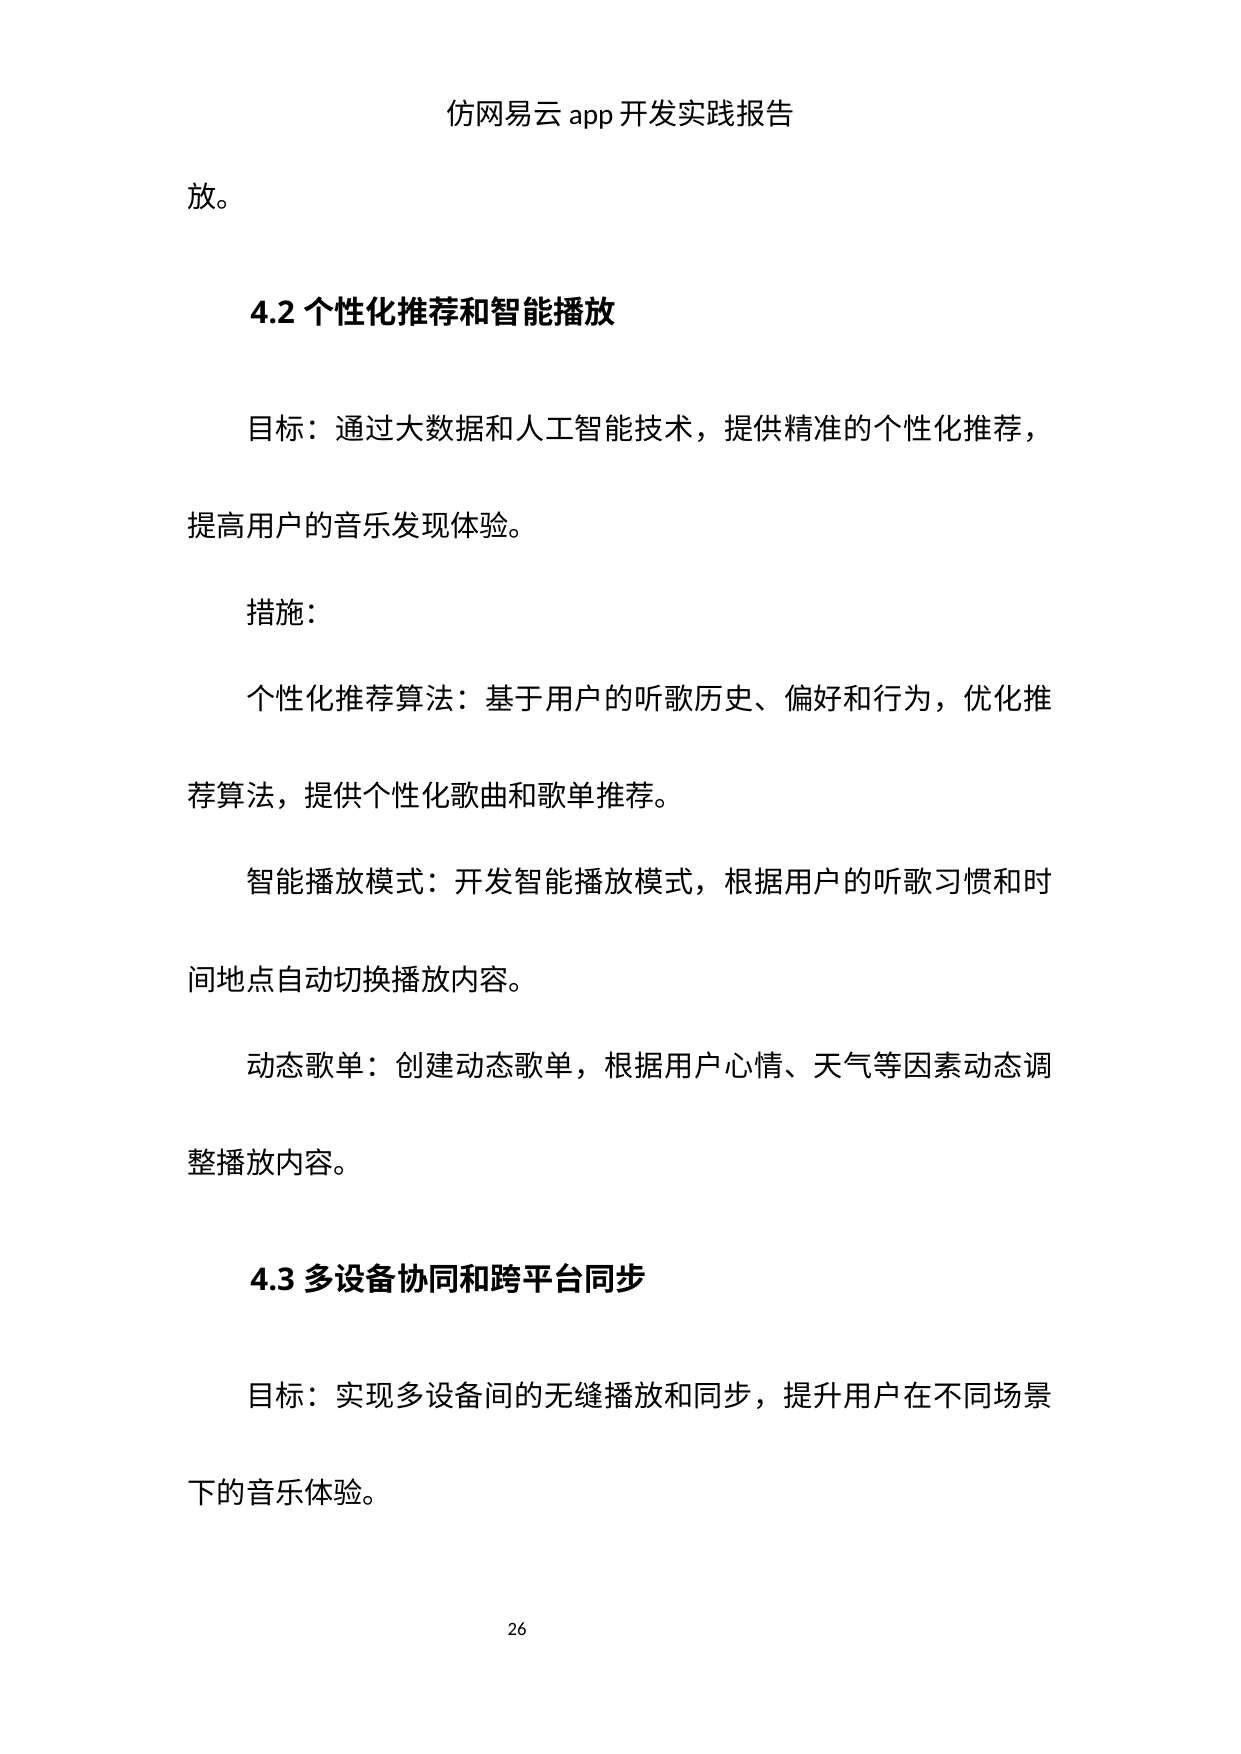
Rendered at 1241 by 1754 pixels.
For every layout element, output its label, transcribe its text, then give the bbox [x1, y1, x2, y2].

text 措施： [187, 578, 1053, 643]
subtitle 4.3 多设备协同和跨平台同步 [187, 1244, 1053, 1309]
text 动态歌单：创建动态歌单，根据用户心情、天气等因素动态调整播放内容。 [187, 1031, 1053, 1194]
text 个性化推荐算法：基于用户的听歌历史、偏好和行为，优化推荐算法，提供个性化歌曲和歌单推荐。 [187, 664, 1053, 826]
text 智能播放模式：开发智能播放模式，根据用户的听歌习惯和时间地点自动切换播放内容。 [187, 848, 1053, 1010]
text 目标：通过大数据和人工智能技术，提供精准的个性化推荐，提高用户的音乐发现体验。 [187, 394, 1053, 557]
text 目标：实现多设备间的无缝播放和同步，提升用户在不同场景下的音乐体验。 [187, 1361, 1053, 1523]
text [187, 162, 1053, 227]
subtitle 4.2 个性化推荐和智能播放 [187, 277, 1053, 342]
